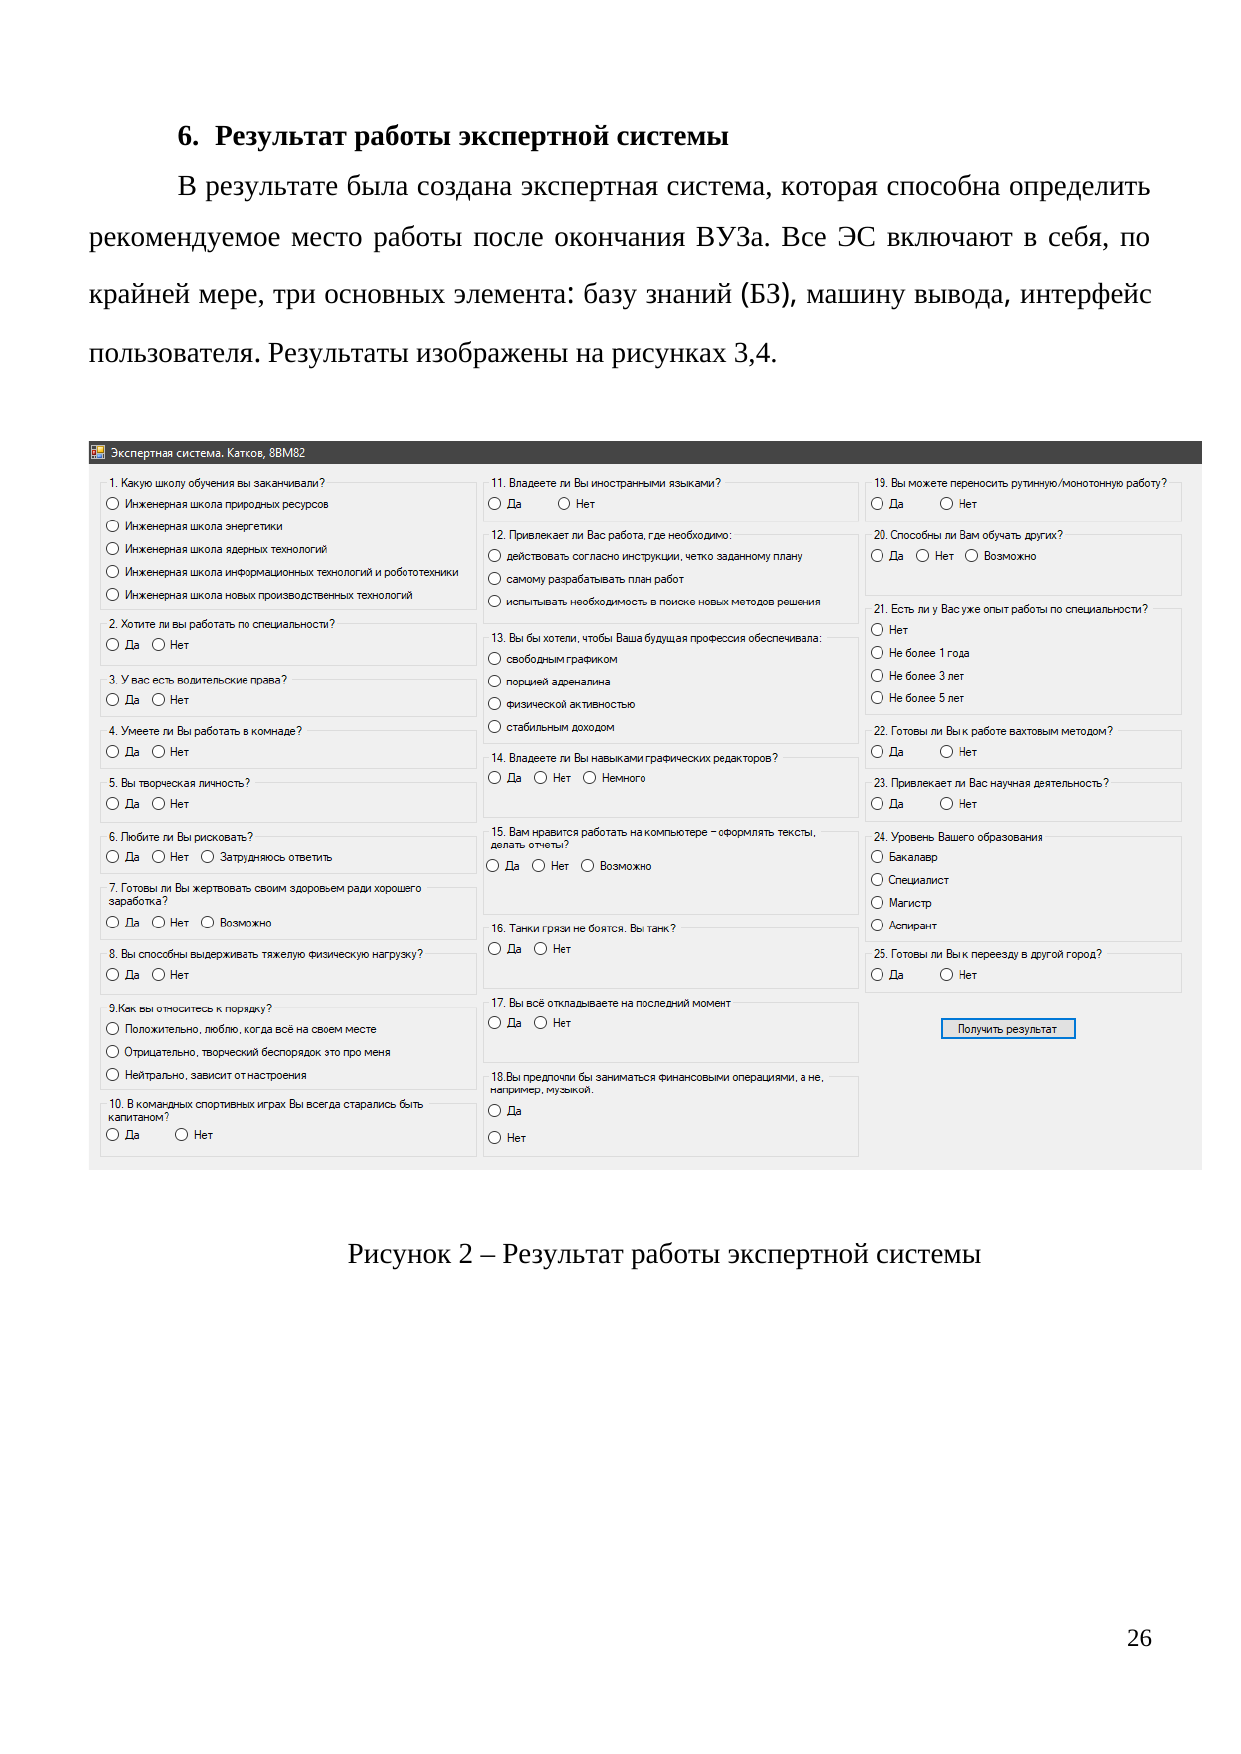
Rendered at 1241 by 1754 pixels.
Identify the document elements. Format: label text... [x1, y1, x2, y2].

picture [88, 441, 1202, 1170]
text Результат работы экспертной системы [177, 118, 1152, 152]
text В результате была создана экспертная система, которая способна определить рекомендуемое место работы после окончания ВУЗа. Все ЭС включают в себя, по крайней мере, три основных элемента: базу знаний (БЗ), машину вывода, интерфейс пользователя. Результаты изображены на рисунках 3,4. [89, 168, 1152, 371]
text Рисунок 2 – Результат работы экспертной системы [89, 1237, 1152, 1270]
